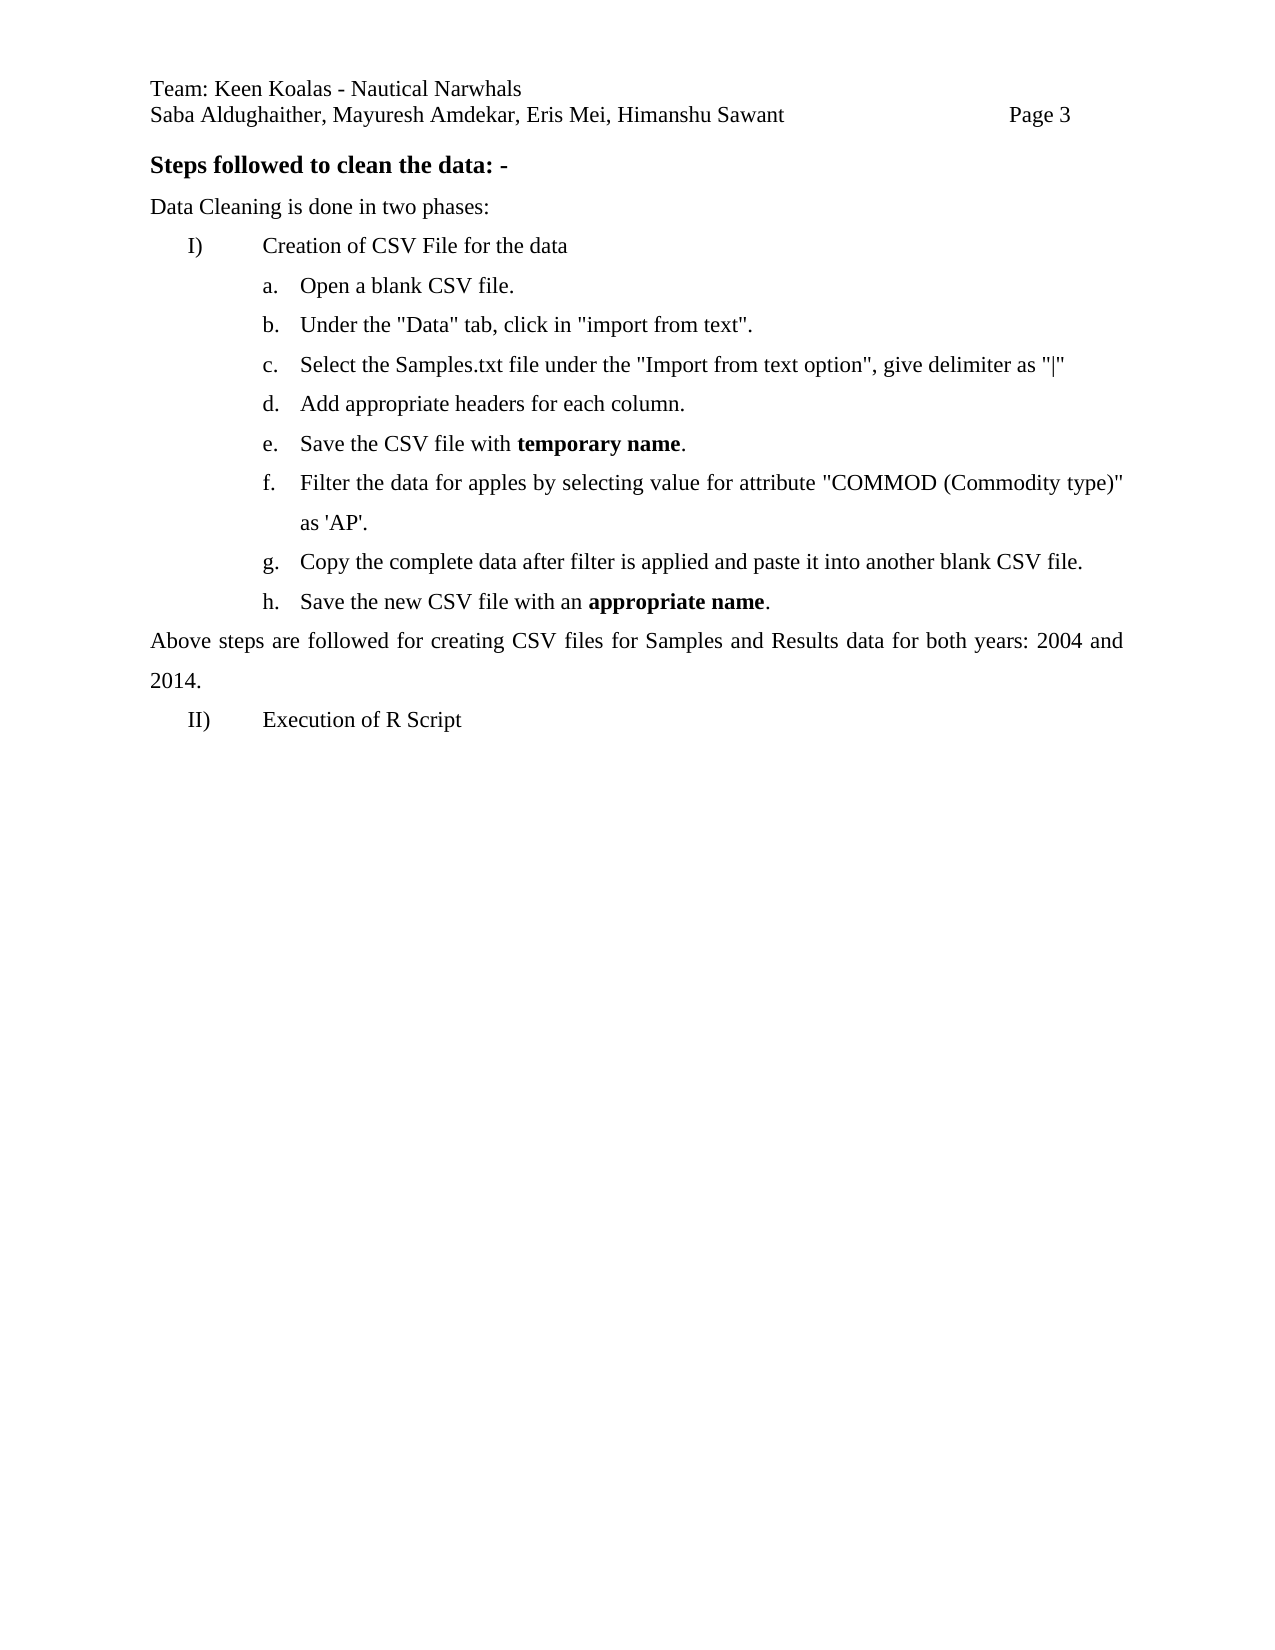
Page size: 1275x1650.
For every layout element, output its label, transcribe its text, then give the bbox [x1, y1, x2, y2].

list Under the "Data" tab, click in "import from text". [262, 312, 1125, 338]
list Open a blank CSV file. [262, 272, 1125, 298]
list Copy the complete data after filter is applied and paste it into another blank CSV file. [262, 548, 1125, 575]
text Above steps are followed for creating CSV files for Samples and Results data for both years: 2004 and 2014. [150, 627, 1125, 693]
list Add appropriate headers for each column. [262, 391, 1125, 417]
list Filter the data for apples by selecting value for attribute "COMMOD (Commodity type)" as 'AP'. [262, 469, 1125, 535]
list Select the Samples.txt file under the "Import from text option", give delimiter as "|" [262, 351, 1125, 377]
list Save the new CSV file with an appropriate name. [262, 588, 1125, 614]
list Execution of R Script [187, 706, 1125, 733]
text Data Cleaning is done in two phases: [150, 193, 1125, 219]
text Steps followed to clean the data: - [150, 150, 1125, 179]
list Save the CSV file with temporary name. [262, 430, 1125, 456]
list Creation of CSV File for the data [187, 233, 1125, 259]
